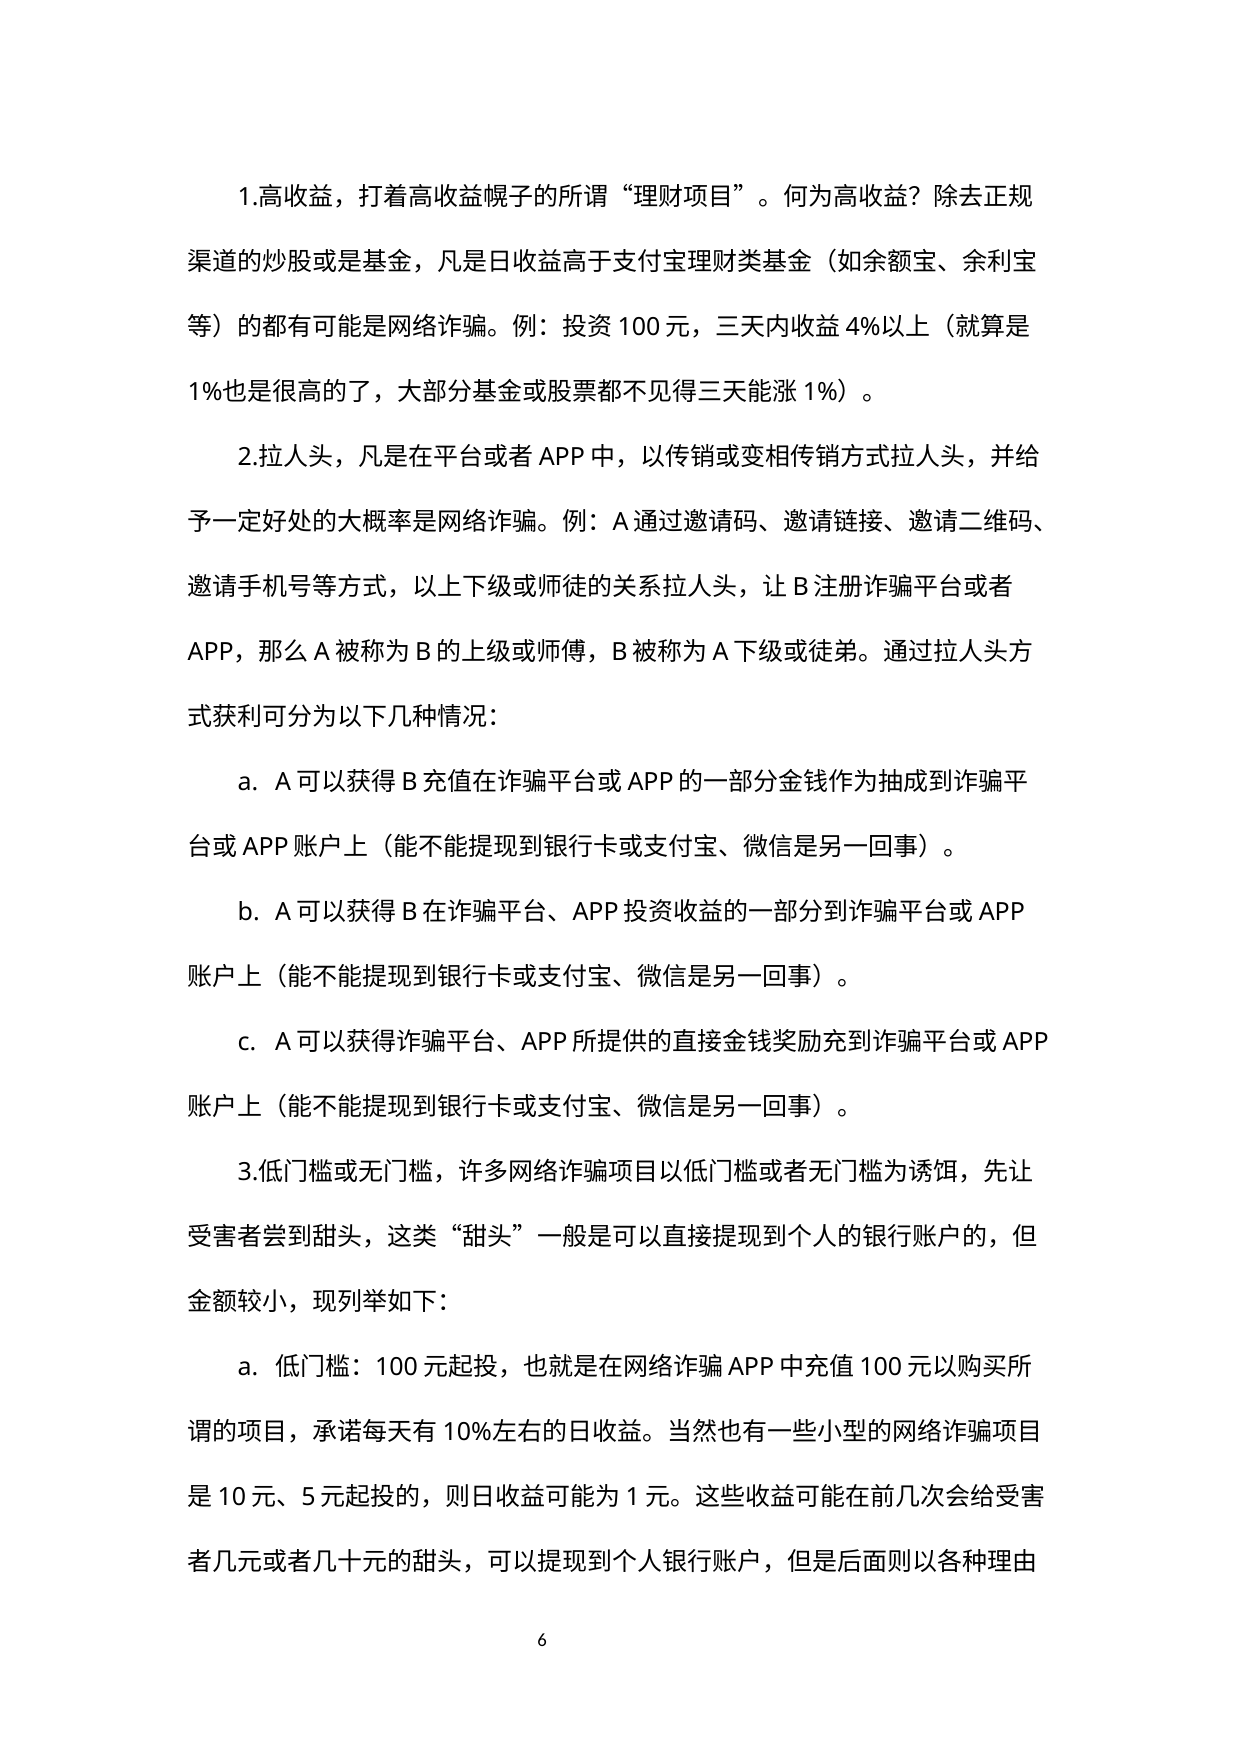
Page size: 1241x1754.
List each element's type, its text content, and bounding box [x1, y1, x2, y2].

list A可以获得B充值在诈骗平台或APP的一部分金钱作为抽成到诈骗平台或APP账户上（能不能提现到银行卡或支付宝、微信是另一回事）。 [187, 747, 1053, 877]
list 高收益，打着高收益幌子的所谓“理财项目”。何为高收益？除去正规渠道的炒股或是基金，凡是日收益高于支付宝理财类基金（如余额宝、余利宝等）的都有可能是网络诈骗。例：投资100元，三天内收益4%以上（就算是1%也是很高的了，大部分基金或股票都不见得三天能涨1%）。 [187, 162, 1053, 422]
list 拉人头，凡是在平台或者APP中，以传销或变相传销方式拉人头，并给予一定好处的大概率是网络诈骗。例：A通过邀请码、邀请链接、邀请二维码、邀请手机号等方式，以上下级或师徒的关系拉人头，让B注册诈骗平台或者APP，那么A被称为B的上级或师傅，B被称为A下级或徒弟。通过拉人头方式获利可分为以下几种情况： [187, 422, 1053, 747]
list 低门槛或无门槛，许多网络诈骗项目以低门槛或者无门槛为诱饵，先让受害者尝到甜头，这类“甜头”一般是可以直接提现到个人的银行账户的，但金额较小，现列举如下： [187, 1137, 1053, 1332]
list A可以获得B在诈骗平台、APP投资收益的一部分到诈骗平台或APP账户上（能不能提现到银行卡或支付宝、微信是另一回事）。 [187, 877, 1053, 1007]
list A可以获得诈骗平台、APP所提供的直接金钱奖励充到诈骗平台或APP账户上（能不能提现到银行卡或支付宝、微信是另一回事）。 [187, 1007, 1053, 1137]
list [187, 1332, 1053, 1592]
